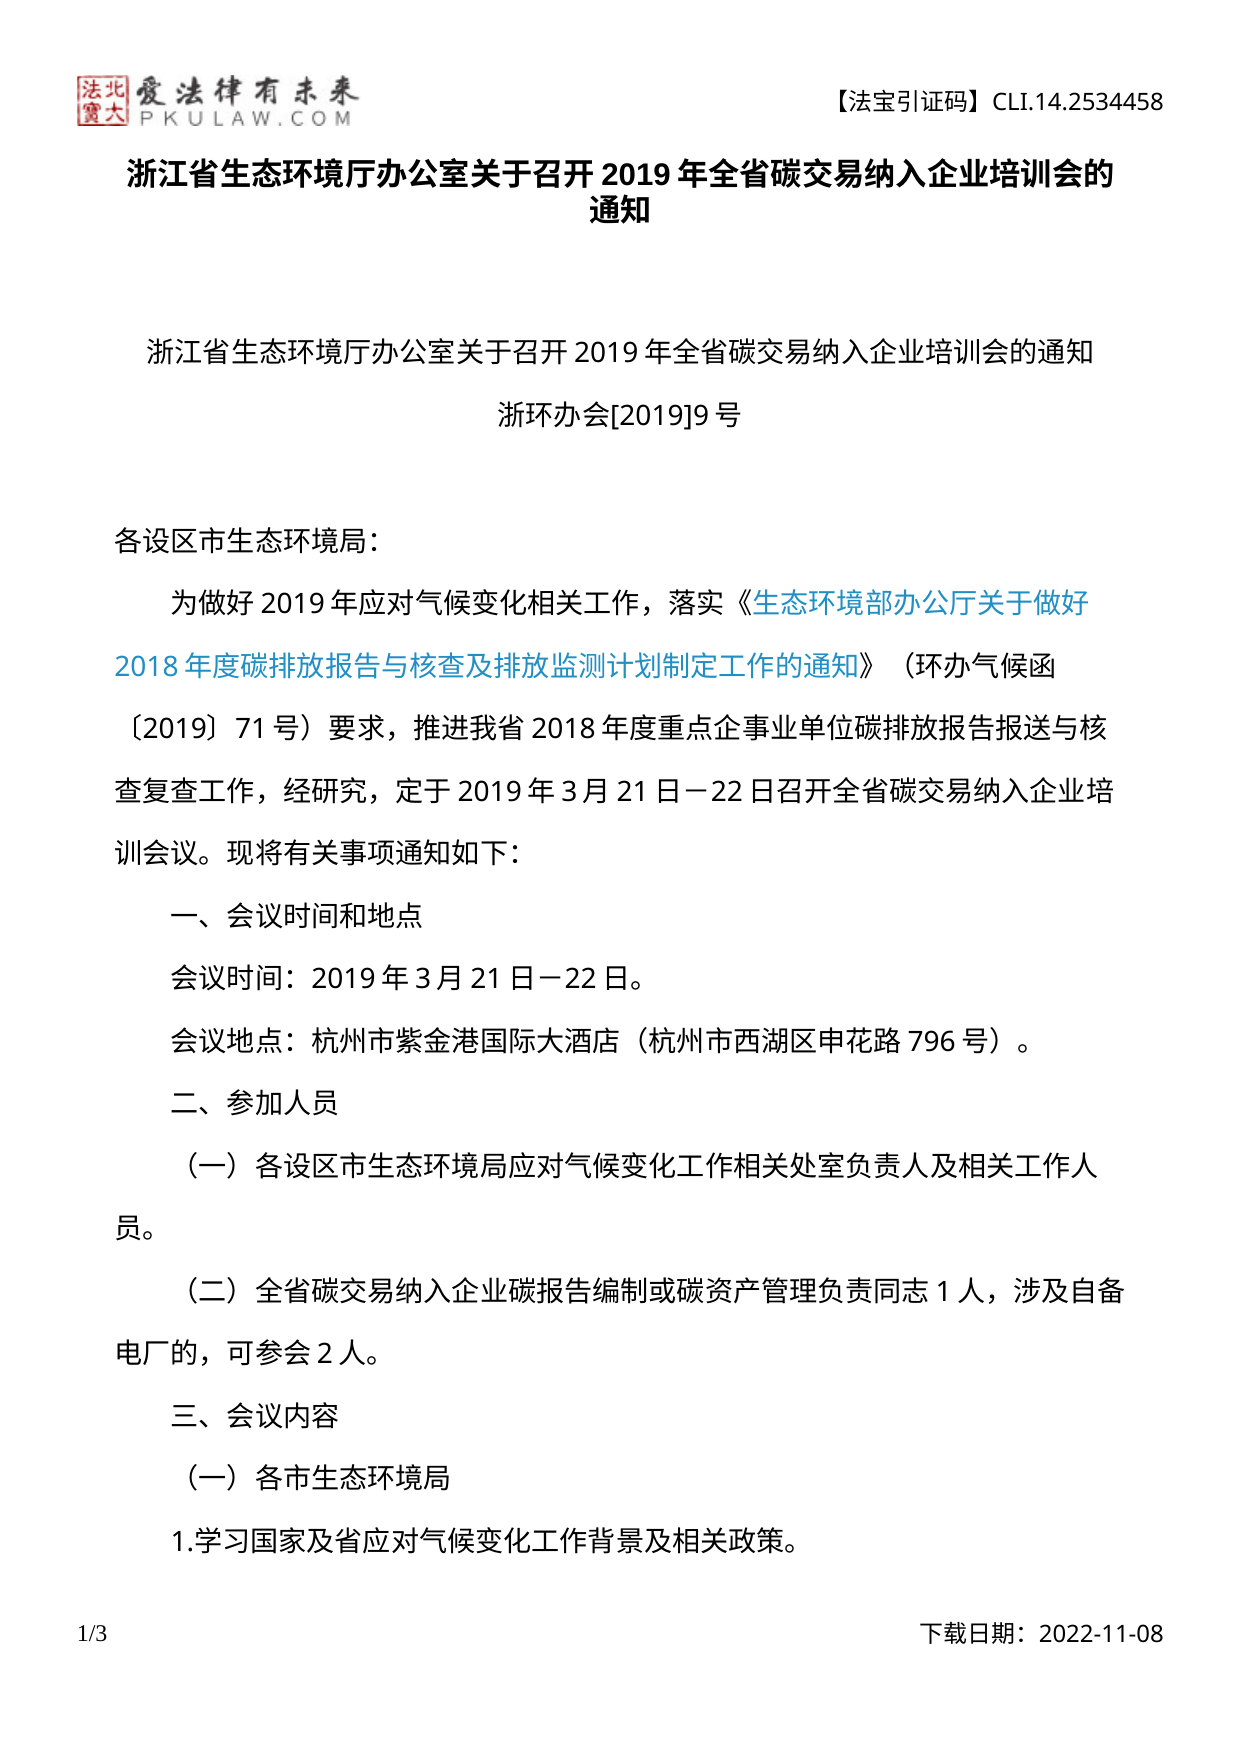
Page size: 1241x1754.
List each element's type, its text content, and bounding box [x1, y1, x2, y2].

text （一）各设区市生态环境局应对气候变化工作相关处室负责人及相关工作人员。 [114, 1122, 1126, 1247]
text 三、会议内容 [114, 1372, 1126, 1434]
text （一）各市生态环境局 [114, 1434, 1126, 1497]
text 一、会议时间和地点 [114, 872, 1126, 934]
text 1.学习国家及省应对气候变化工作背景及相关政策。 [114, 1497, 1126, 1559]
text 各设区市生态环境局： [114, 497, 1126, 559]
text （二）全省碳交易纳入企业碳报告编制或碳资产管理负责同志1人，涉及自备电厂的，可参会2人。 [114, 1247, 1126, 1372]
text 为做好2019年应对气候变化相关工作，落实《生态环境部办公厅关于做好2018年度碳排放报告与核查及排放监测计划制定工作的通知》（环办气候函〔2019〕71号）要求，推进我省2018年度重点企事业单位碳排放报告报送与核查复查工作，经研究，定于2019年3月21日－22日召开全省碳交易纳入企业培训会议。现将有关事项通知如下： [114, 559, 1126, 872]
text 会议时间：2019年3月21日－22日。 [114, 934, 1126, 997]
title 浙江省生态环境厅办公室关于召开2019年全省碳交易纳入企业培训会的通知 [114, 156, 1126, 228]
picture [76, 75, 361, 126]
text 浙江省生态环境厅办公室关于召开2019年全省碳交易纳入企业培训会的通知 浙环办会[2019]9号 [114, 308, 1126, 433]
text 会议地点：杭州市紫金港国际大酒店（杭州市西湖区申花路796号）。 [114, 997, 1126, 1059]
text 二、参加人员 [114, 1059, 1126, 1122]
